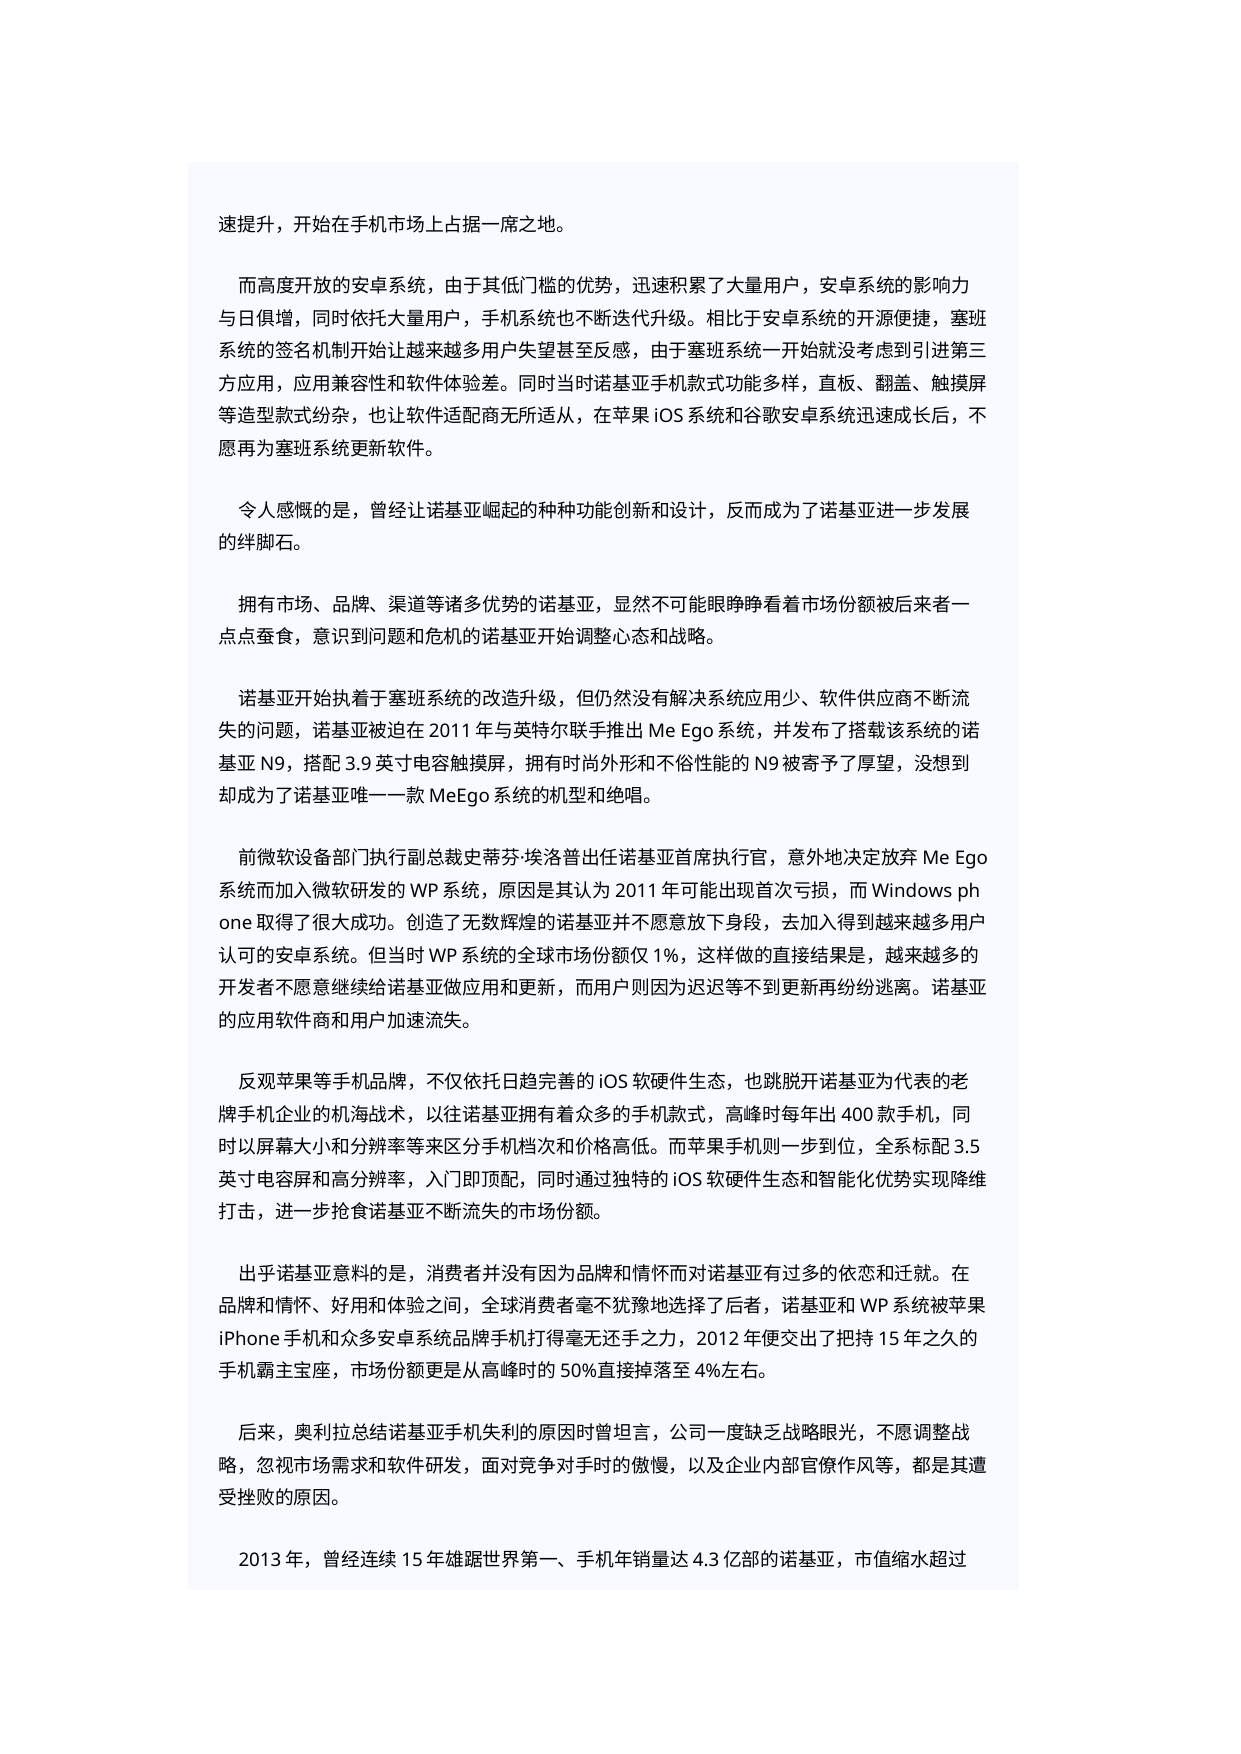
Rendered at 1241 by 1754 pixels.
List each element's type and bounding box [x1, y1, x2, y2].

table_cell [188, 162, 1019, 1590]
